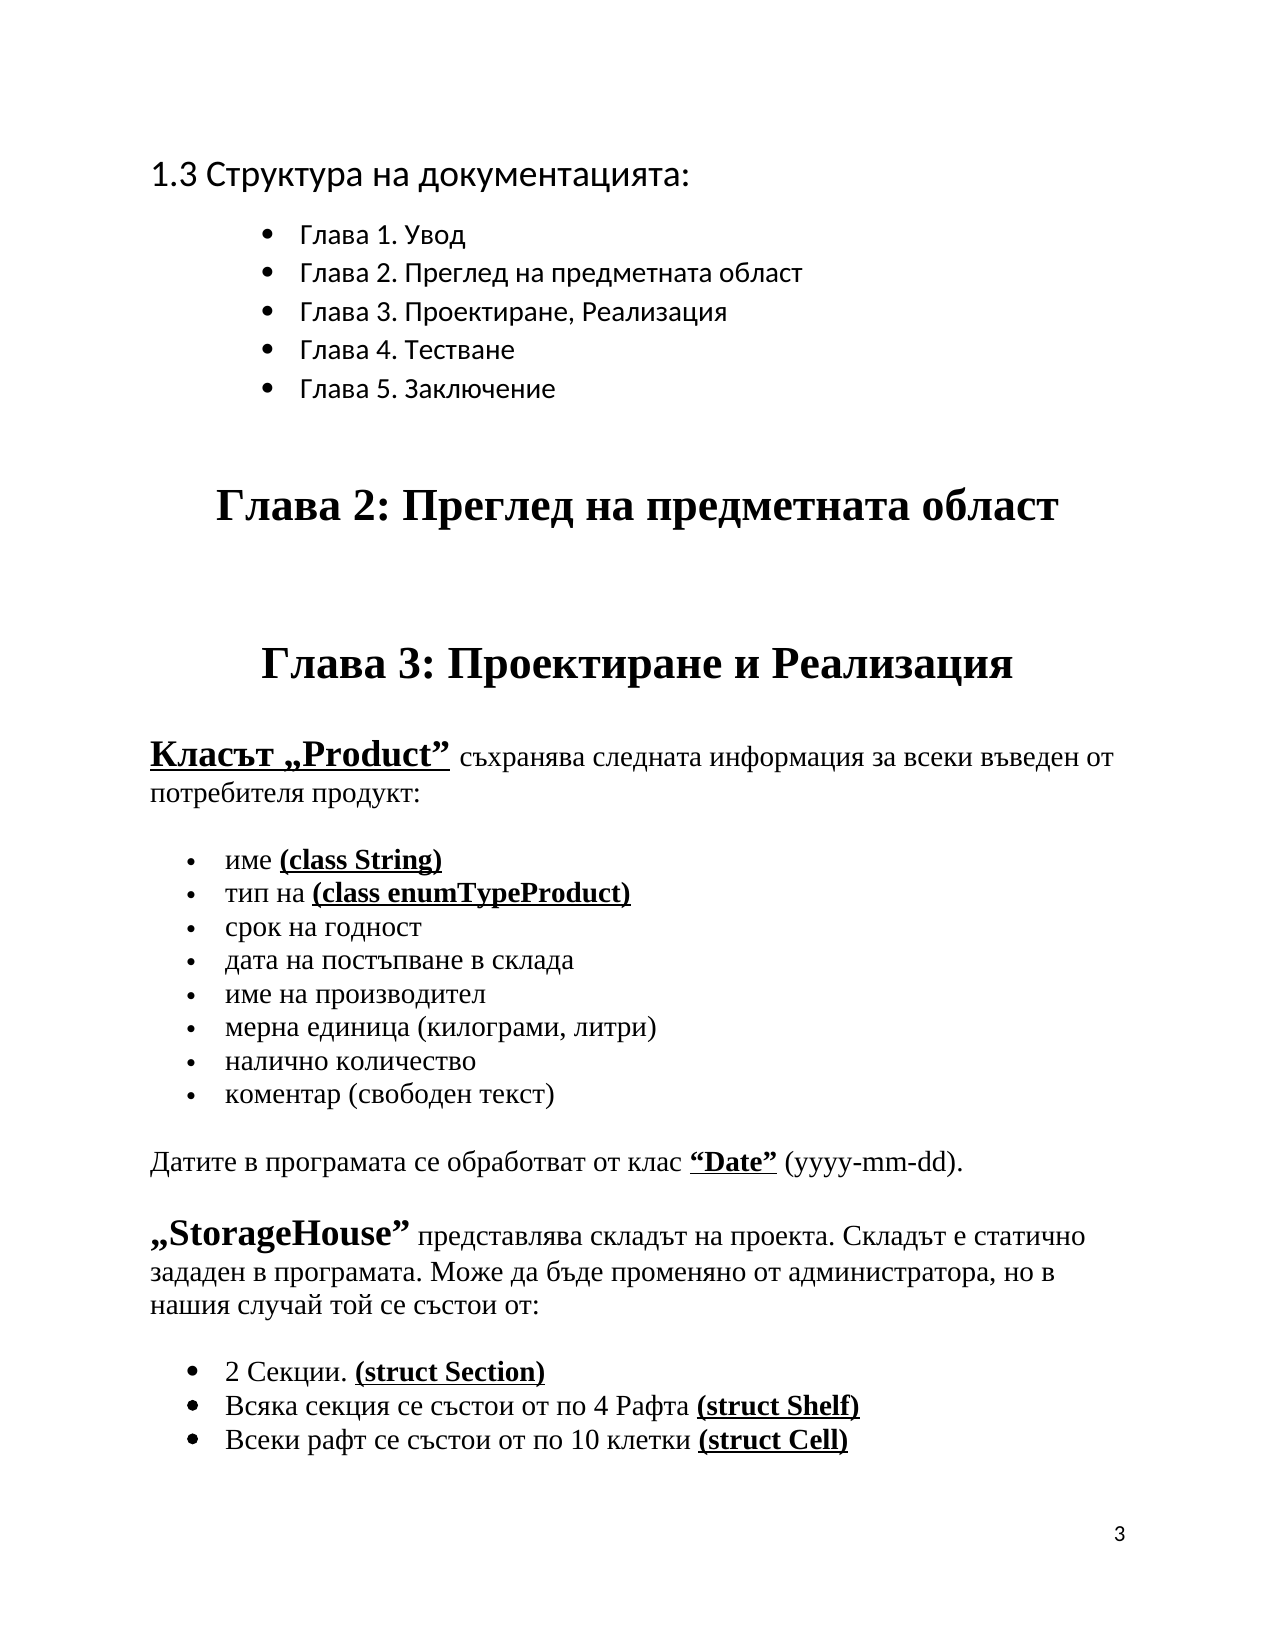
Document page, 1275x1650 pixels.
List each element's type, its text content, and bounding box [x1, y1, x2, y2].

list мерна единица (килограми, литри) [187, 1009, 1125, 1043]
list Глава 3. Проектиране, Реализация [262, 293, 1125, 329]
list коментар (свободен текст) [187, 1077, 1125, 1110]
list тип на (class enumTypeProduct) [187, 875, 1125, 909]
list 2 Секции. (struct Section) [187, 1354, 1125, 1388]
list налично количество [187, 1043, 1125, 1077]
list срок на годност [187, 909, 1125, 942]
list Всяка секция се състои от по 4 Рафта (struct Shelf) [187, 1388, 1125, 1422]
text „StorageHouse” представлява складът на проекта. Складът е статично зададен в програмата. Може да бъде променяно от администратора, но в нашия случай той се състои от: [150, 1211, 1125, 1321]
text Датите в програмата се обработват от клас “Date” (yyyy-mm-dd). [150, 1144, 1125, 1177]
list Глава 5. Заключение [262, 370, 1125, 406]
list Глава 1. Увод [262, 216, 1125, 252]
text Глава 2: Преглед на предметната област [150, 478, 1125, 530]
list Глава 4. Тестване [262, 331, 1125, 367]
text Класът „Product” съхранява следната информация за всеки въведен от потребителя продукт: [150, 732, 1125, 808]
list име на производител [187, 976, 1125, 1009]
text 1.3 Структура на документацията: [150, 150, 1125, 196]
list Всеки рафт се състои от по 10 клетки (struct Cell) [187, 1422, 1125, 1456]
list Глава 2. Преглед на предметната област [262, 254, 1125, 290]
list име (class String) [187, 842, 1125, 875]
list дата на постъпване в склада [187, 942, 1125, 976]
text Глава 3: Проектиране и Реализация [150, 636, 1125, 688]
